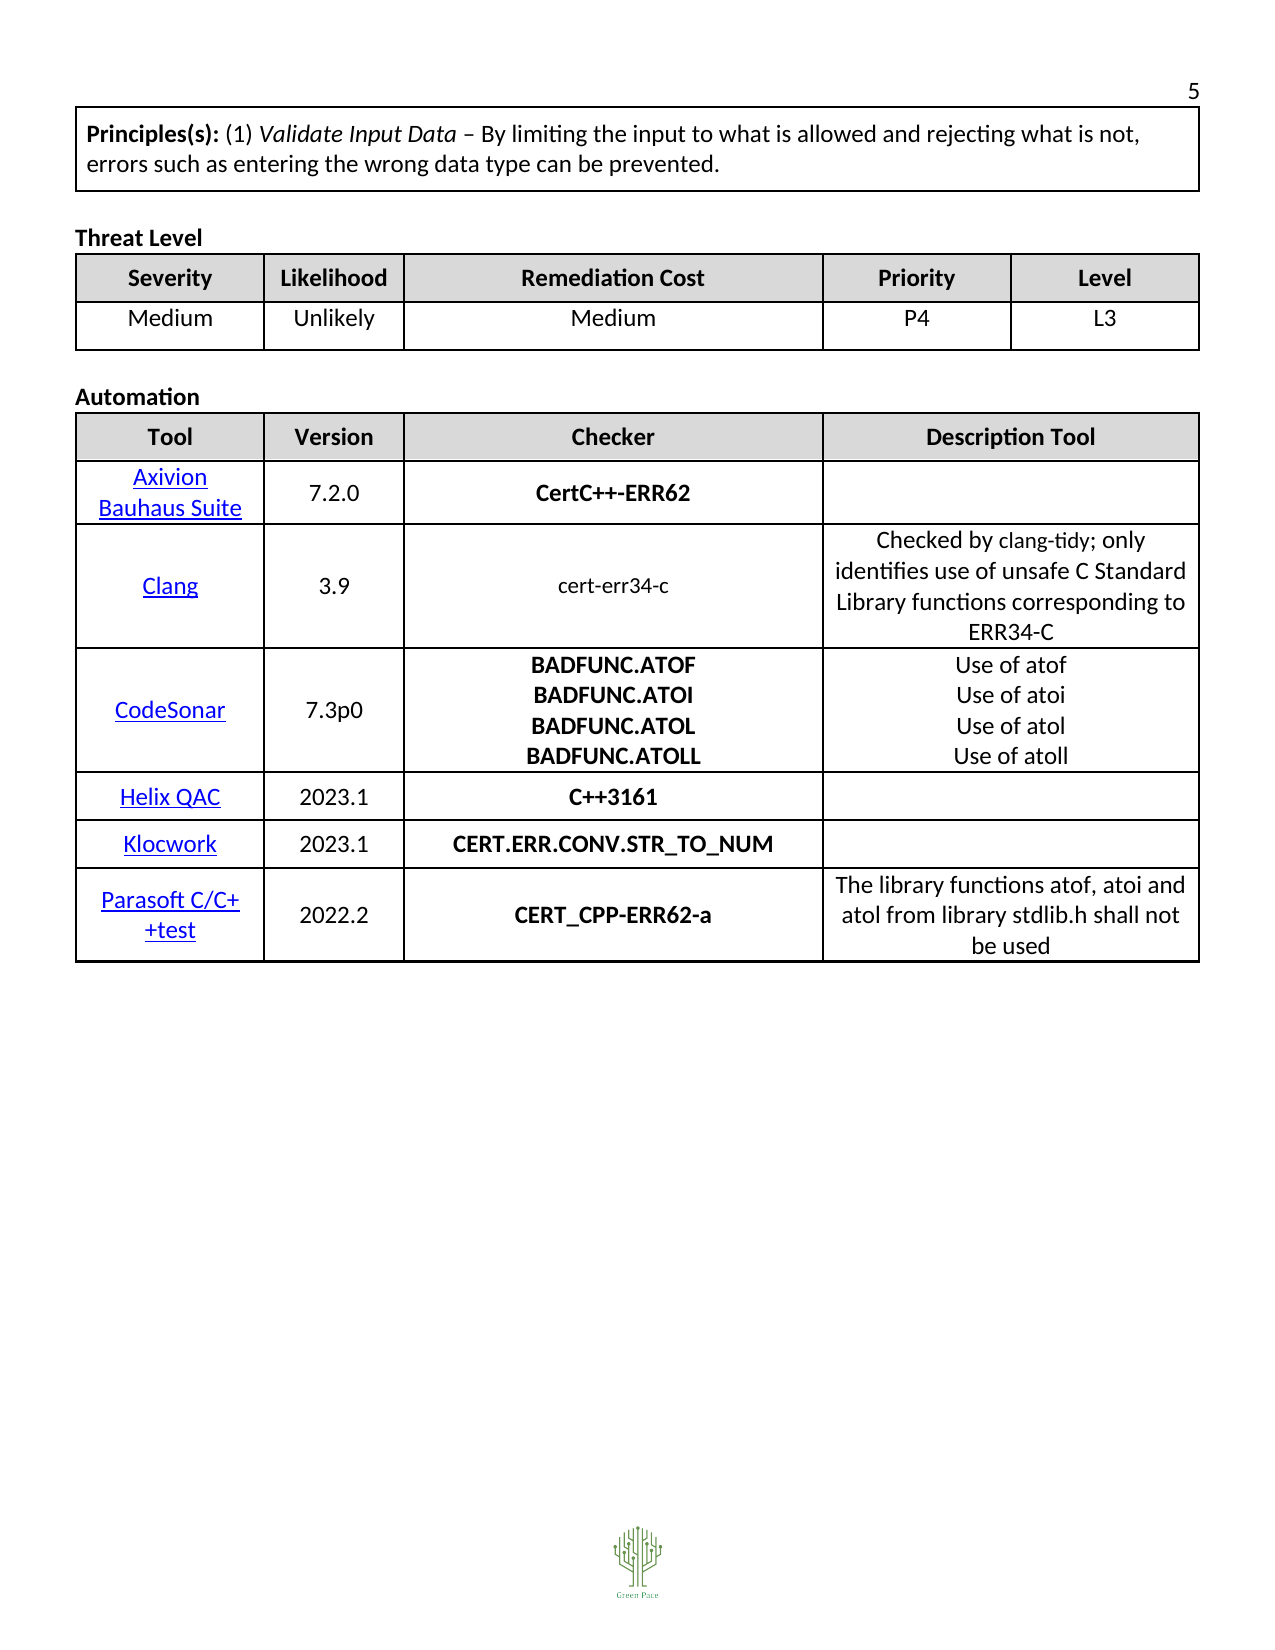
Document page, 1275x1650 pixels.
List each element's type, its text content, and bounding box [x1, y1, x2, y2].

table_cell 2023.1 [265, 773, 403, 819]
table_header Level [1012, 255, 1198, 301]
table_cell Medium [405, 303, 822, 348]
table_cell 7.2.0 [265, 462, 403, 523]
table_cell BADFUNC.ATOF BADFUNC.ATOI BADFUNC.ATOL BADFUNC.ATOLL [405, 649, 822, 771]
table_cell Axivion Bauhaus Suite [77, 462, 263, 523]
table_cell 7.3p0 [265, 649, 403, 771]
table_cell C++3161 [405, 773, 822, 819]
table_header Description Tool [824, 414, 1198, 459]
table_header Version [265, 414, 403, 459]
table_cell CodeSonar [77, 649, 263, 771]
table_header Tool [77, 414, 263, 459]
picture [605, 1521, 670, 1606]
table_cell Checked by clang-tidy; only identifies use of unsafe C Standard Library functions corresponding to ERR34-C [824, 525, 1198, 647]
table_cell The library functions atof, atoi and atol from library stdlib.h shall not be used [824, 869, 1198, 960]
table_cell P4 [824, 303, 1010, 348]
table_cell Unlikely [265, 303, 403, 348]
table_cell L3 [1012, 303, 1198, 348]
table_cell 2022.2 [265, 869, 403, 960]
table_header Checker [405, 414, 822, 459]
table_cell Parasoft C/C++test [77, 869, 263, 960]
table_header Priority [824, 255, 1010, 301]
table_cell Use of atof Use of atoi Use of atol Use of atoll [824, 649, 1198, 771]
table_cell [824, 773, 1198, 819]
table_cell CERT.ERR.CONV.STR_TO_NUM [405, 821, 822, 867]
table_cell Helix QAC [77, 773, 263, 819]
table_cell CertC++-ERR62 [405, 462, 822, 523]
table_cell Clang [77, 525, 263, 647]
text Threat Level [75, 222, 1200, 253]
table_header Likelihood [265, 255, 403, 301]
table_cell [824, 462, 1198, 523]
table_header Remediation Cost [405, 255, 822, 301]
text Automation [75, 381, 1200, 412]
table_header Severity [77, 255, 263, 301]
table_cell 2023.1 [265, 821, 403, 867]
table_cell 3.9 [265, 525, 403, 647]
table_header Principles(s): (1) Validate Input Data – By limiting the input to what is allowed and rejecting what is not, errors such as entering the wrong data type can be prevented. [77, 108, 1198, 189]
table_cell [824, 821, 1198, 867]
table_cell CERT_CPP-ERR62-a [405, 869, 822, 960]
table_cell Klocwork [77, 821, 263, 867]
table_cell Medium [77, 303, 263, 348]
table_cell cert-err34-c [405, 525, 822, 647]
